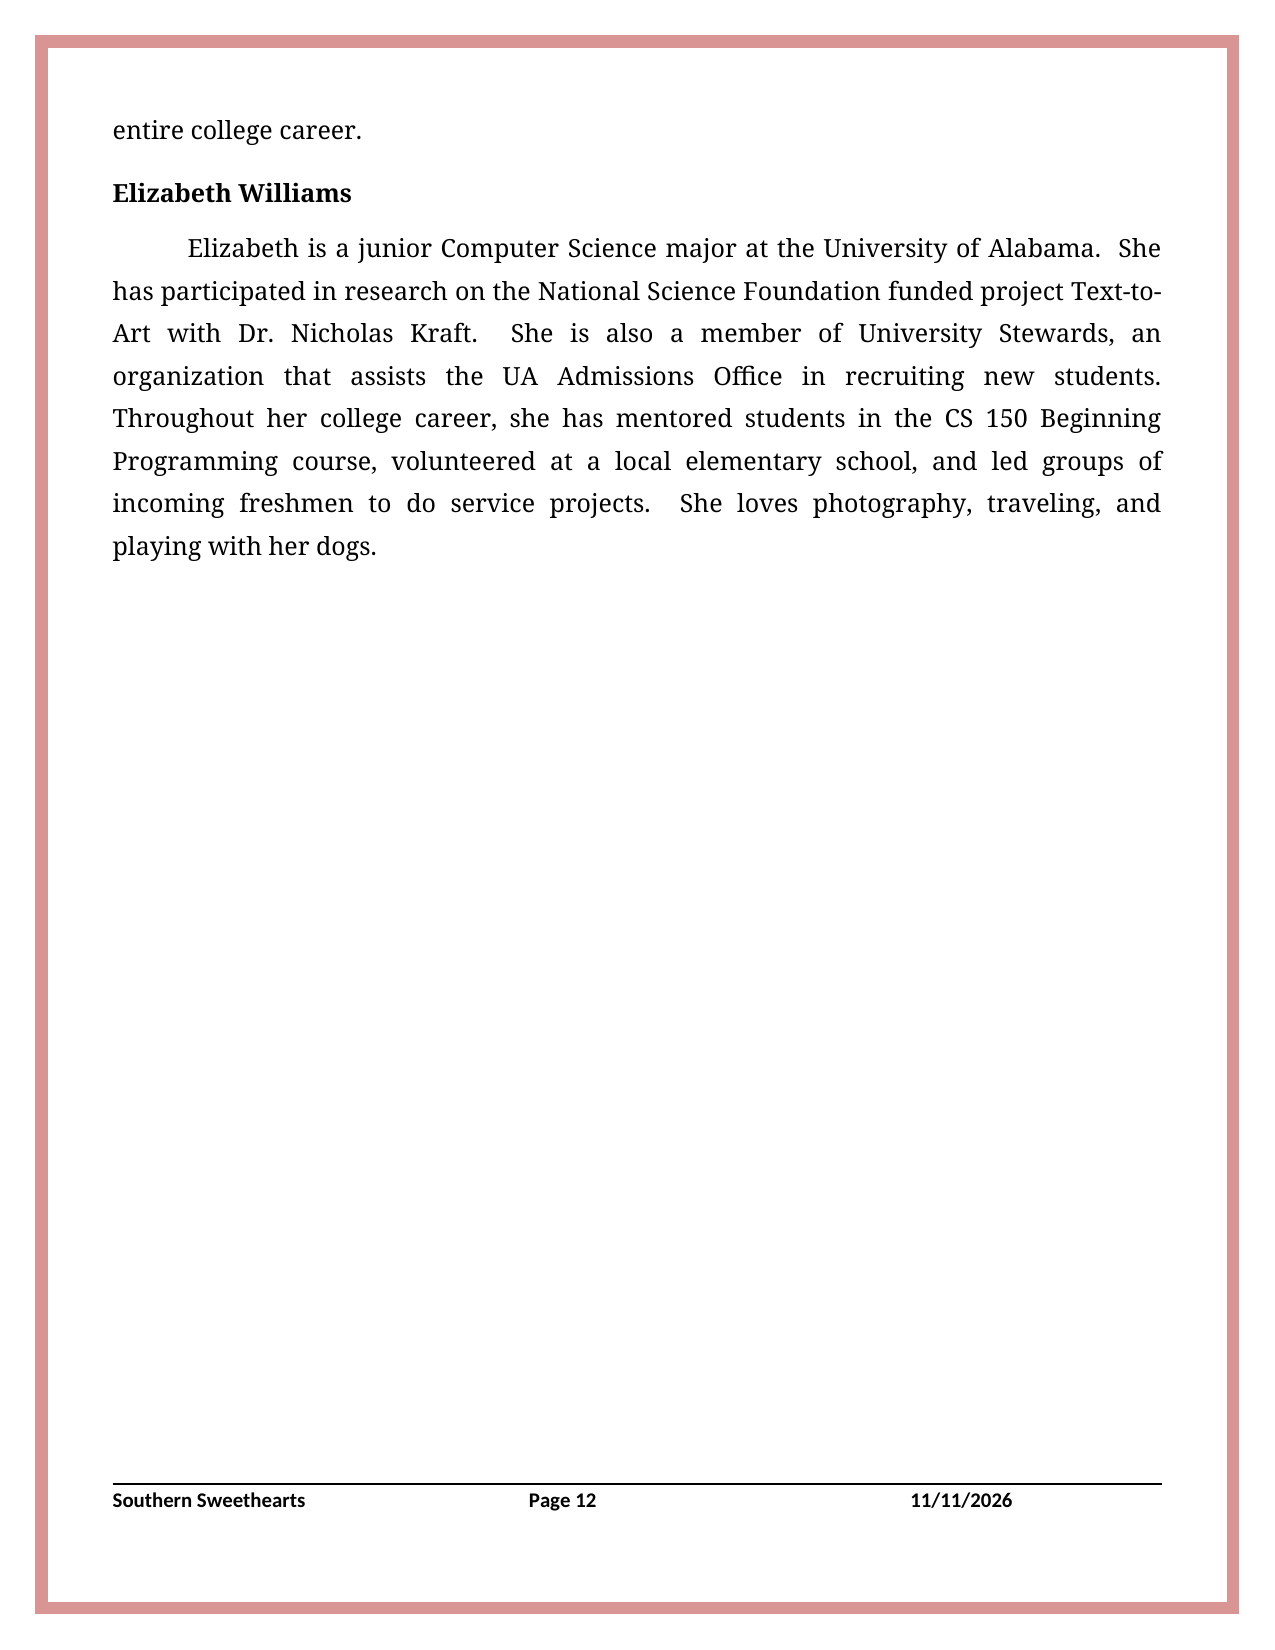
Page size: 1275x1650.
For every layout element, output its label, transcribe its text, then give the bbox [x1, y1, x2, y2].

subtitle Elizabeth Williams [112, 176, 1162, 210]
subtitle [112, 112, 1162, 147]
subtitle Elizabeth is a junior Computer Science major at the University of Alabama. She has participated in research on the National Science Foundation funded project Text-to-Art with Dr. Nicholas Kraft. She is also a member of University Stewards, an organization that assists the UA Admissions Office in recruiting new students. Throughout her college career, she has mentored students in the CS 150 Beginning Programming course, volunteered at a local elementary school, and led groups of incoming freshmen to do service projects. She loves photography, traveling, and playing with her dogs. [112, 231, 1162, 562]
